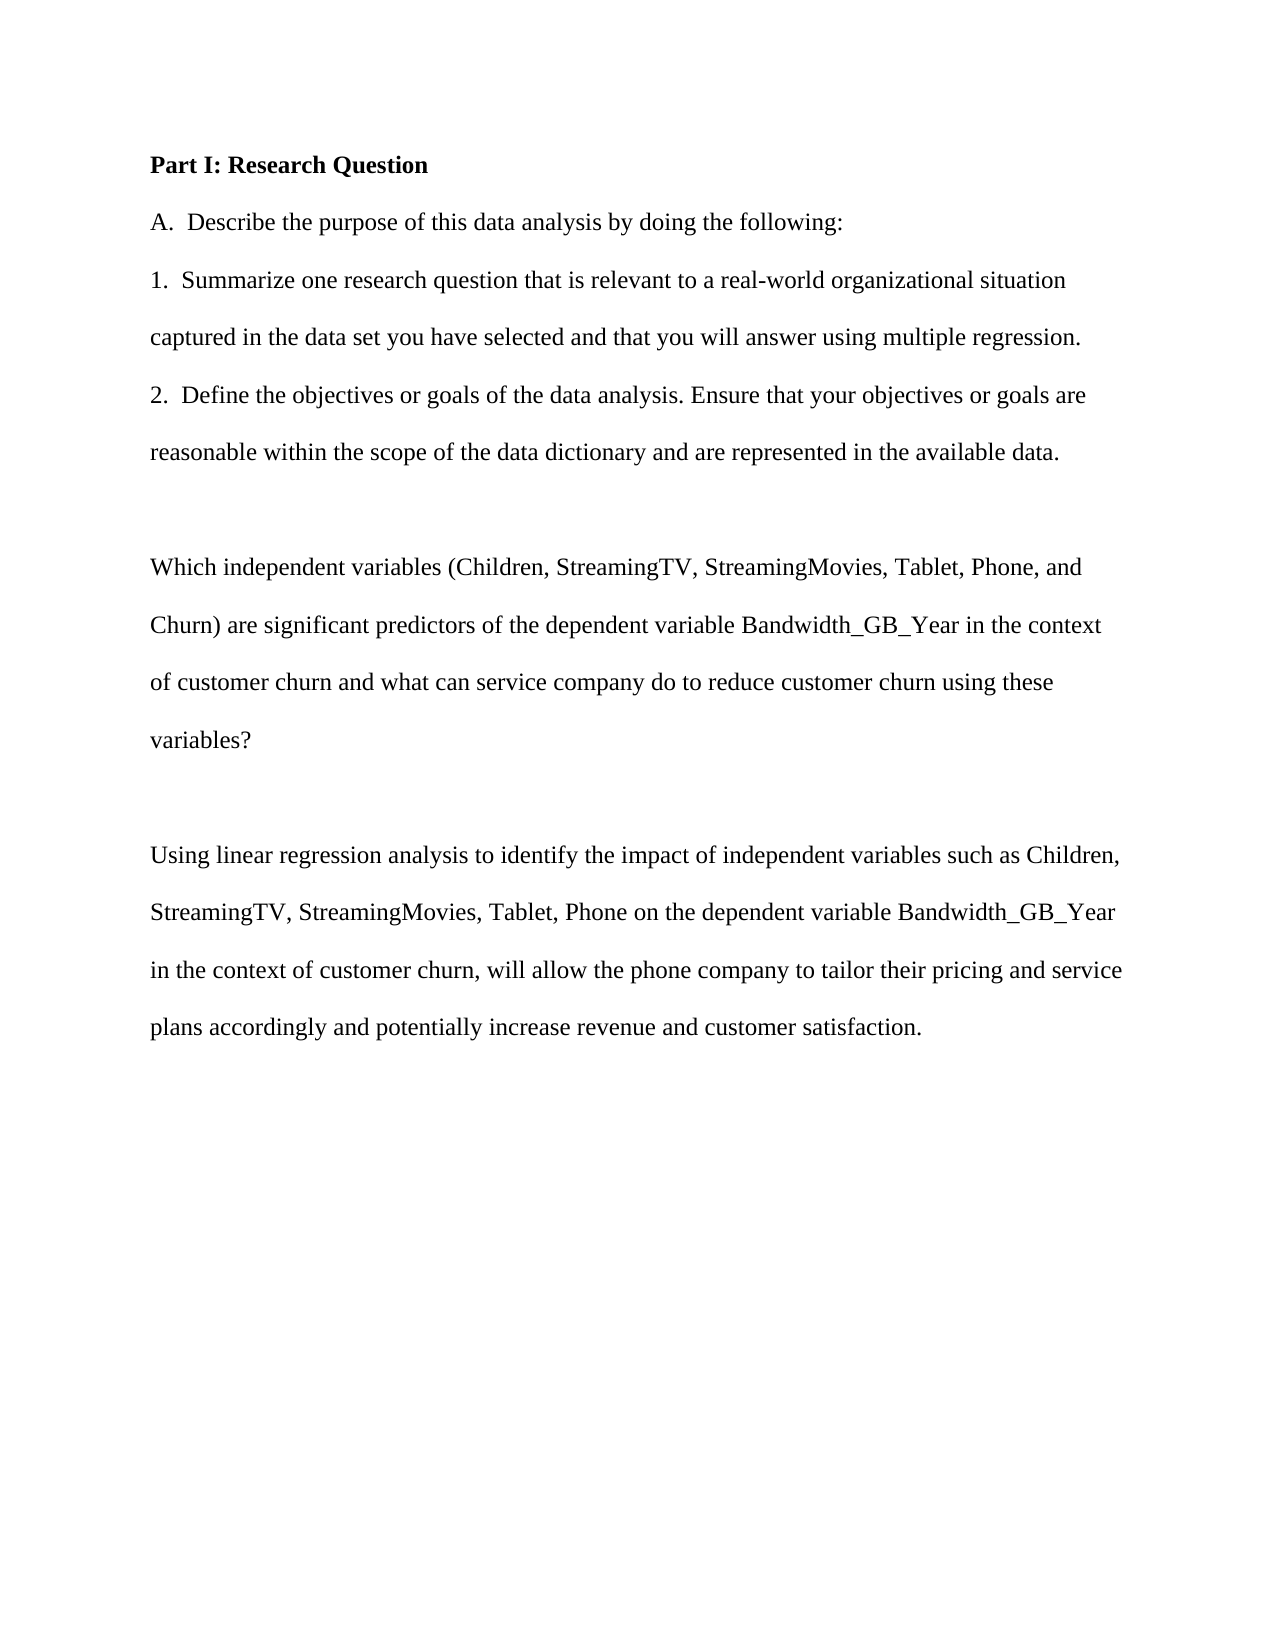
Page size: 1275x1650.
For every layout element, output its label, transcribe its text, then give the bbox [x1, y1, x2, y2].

text 1. Summarize one research question that is relevant to a real-world organizational situation captured in the data set you have selected and that you will answer using multiple regression. [150, 265, 1125, 351]
text Part I: Research Question [150, 150, 1125, 179]
text A. Describe the purpose of this data analysis by doing the following: [150, 207, 1125, 236]
text Using linear regression analysis to identify the impact of independent variables such as Children, StreamingTV, StreamingMovies, Tablet, Phone on the dependent variable Bandwidth_GB_Year in the context of customer churn, will allow the phone company to tailor their pricing and service plans accordingly and potentially increase revenue and customer satisfaction. [150, 840, 1125, 1041]
text 2. Define the objectives or goals of the data analysis. Ensure that your objectives or goals are reasonable within the scope of the data dictionary and are represented in the available data. [150, 380, 1125, 466]
text Which independent variables (Children, StreamingTV, StreamingMovies, Tablet, Phone, and Churn) are significant predictors of the dependent variable Bandwidth_GB_Year in the context of customer churn and what can service company do to reduce customer churn using these variables? [150, 552, 1125, 754]
